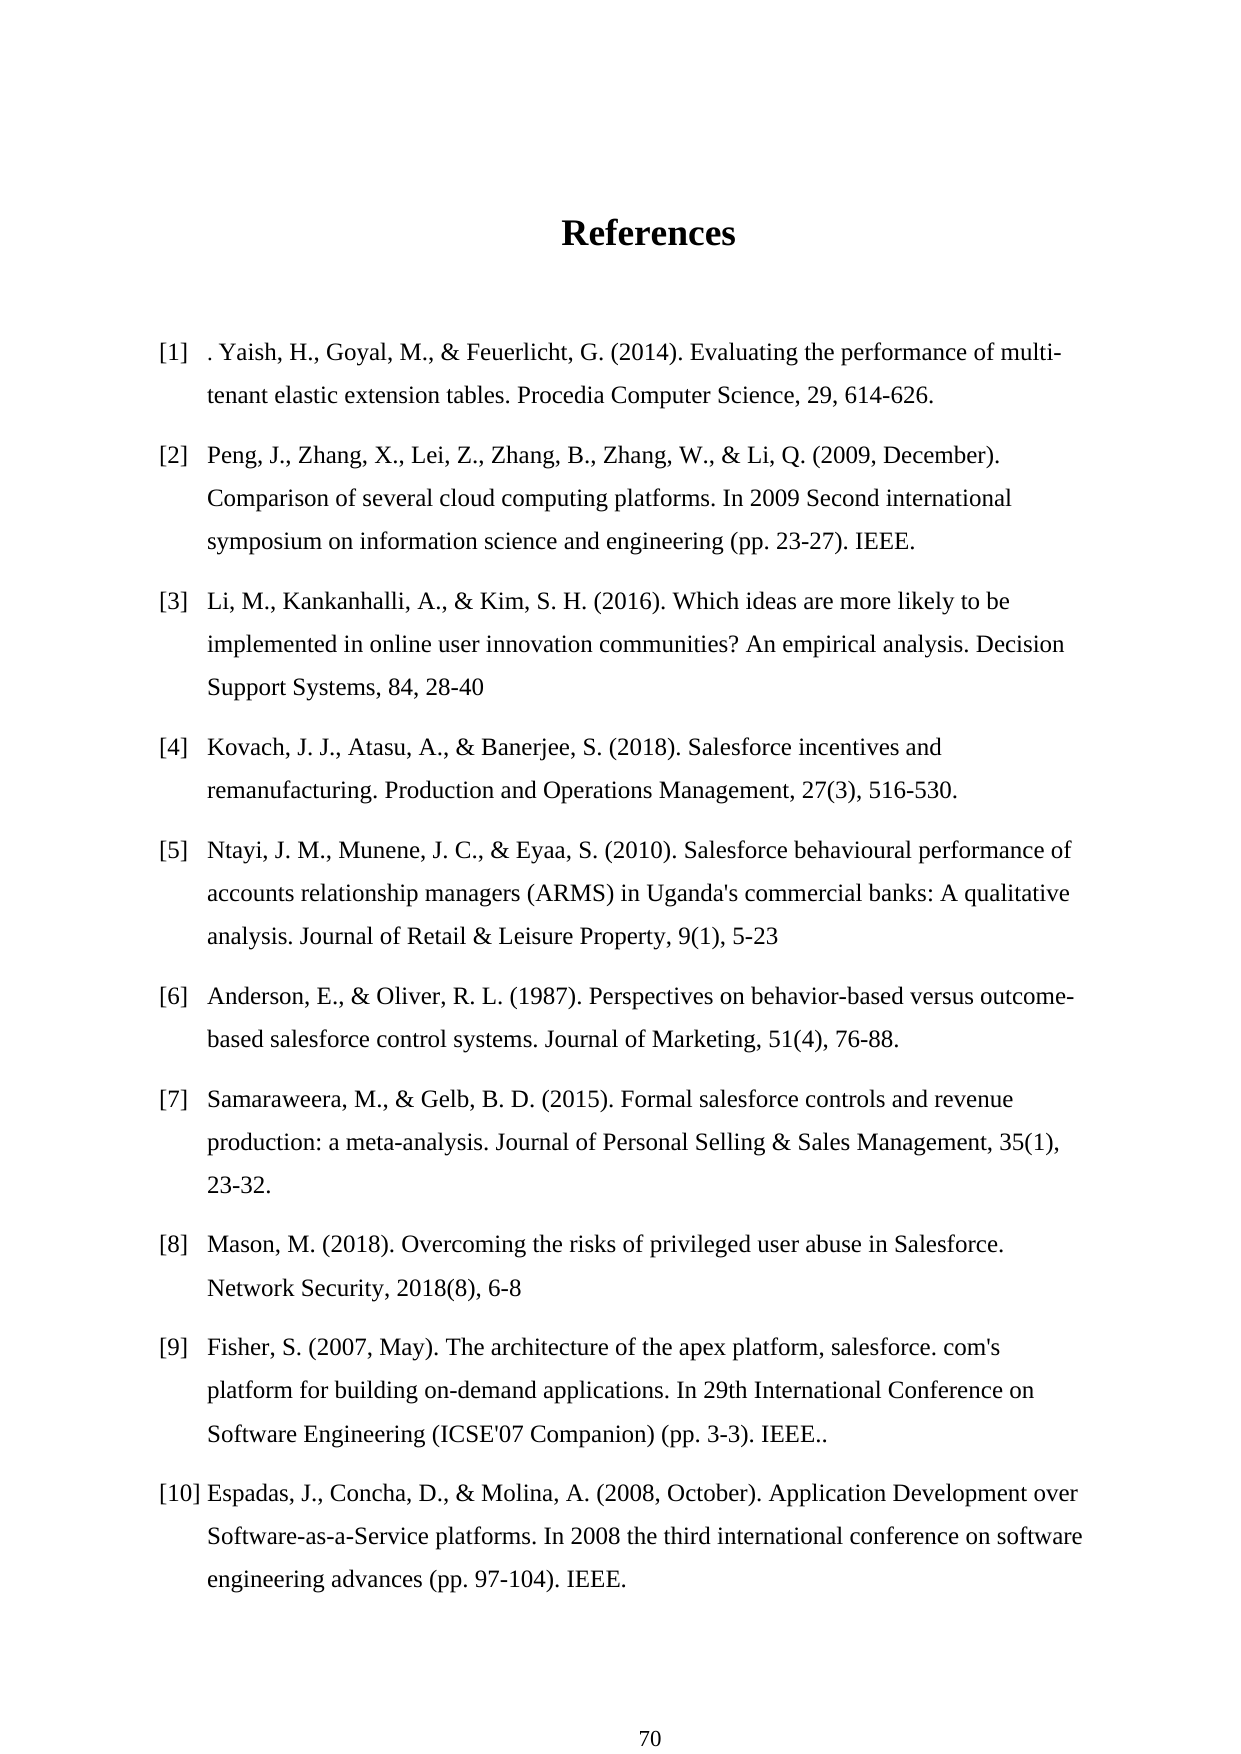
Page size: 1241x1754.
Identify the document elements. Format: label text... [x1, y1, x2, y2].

subtitle References [207, 211, 1091, 254]
list Peng, J., Zhang, X., Lei, Z., Zhang, B., Zhang, W., & Li, Q. (2009, December). Comparison of several cloud computing platforms. In 2009 Second international symposium on information science and engineering (pp. 23-27). IEEE. [159, 440, 1091, 555]
list Anderson, E., & Oliver, R. L. (1987). Perspectives on behavior-based versus outcome-based salesforce control systems. Journal of Marketing, 51(4), 76-88. [159, 981, 1091, 1053]
list Ntayi, J. M., Munene, J. C., & Eyaa, S. (2010). Salesforce behavioural performance of accounts relationship managers (ARMS) in Uganda's commercial banks: A qualitative analysis. Journal of Retail & Leisure Property, 9(1), 5-23 [159, 835, 1091, 950]
list Li, M., Kankanhalli, A., & Kim, S. H. (2016). Which ideas are more likely to be implemented in online user innovation communities? An empirical analysis. Decision Support Systems, 84, 28-40 [159, 586, 1091, 701]
list Fisher, S. (2007, May). The architecture of the apex platform, salesforce. com's platform for building on-demand applications. In 29th International Conference on Software Engineering (ICSE'07 Companion) (pp. 3-3). IEEE.. [159, 1332, 1091, 1447]
list . Yaish, H., Goyal, M., & Feuerlicht, G. (2014). Evaluating the performance of multi-tenant elastic extension tables. Procedia Computer Science, 29, 614-626. [159, 337, 1091, 409]
list Samaraweera, M., & Gelb, B. D. (2015). Formal salesforce controls and revenue production: a meta-analysis. Journal of Personal Selling & Sales Management, 35(1), 23-32. [159, 1084, 1091, 1199]
list Espadas, J., Concha, D., & Molina, A. (2008, October). Application Development over Software-as-a-Service platforms. In 2008 the third international conference on software engineering advances (pp. 97-104). IEEE. [159, 1478, 1091, 1593]
list Kovach, J. J., Atasu, A., & Banerjee, S. (2018). Salesforce incentives and remanufacturing. Production and Operations Management, 27(3), 516-530. [159, 732, 1091, 804]
list Mason, M. (2018). Overcoming the risks of privileged user abuse in Salesforce. Network Security, 2018(8), 6-8 [159, 1229, 1091, 1301]
